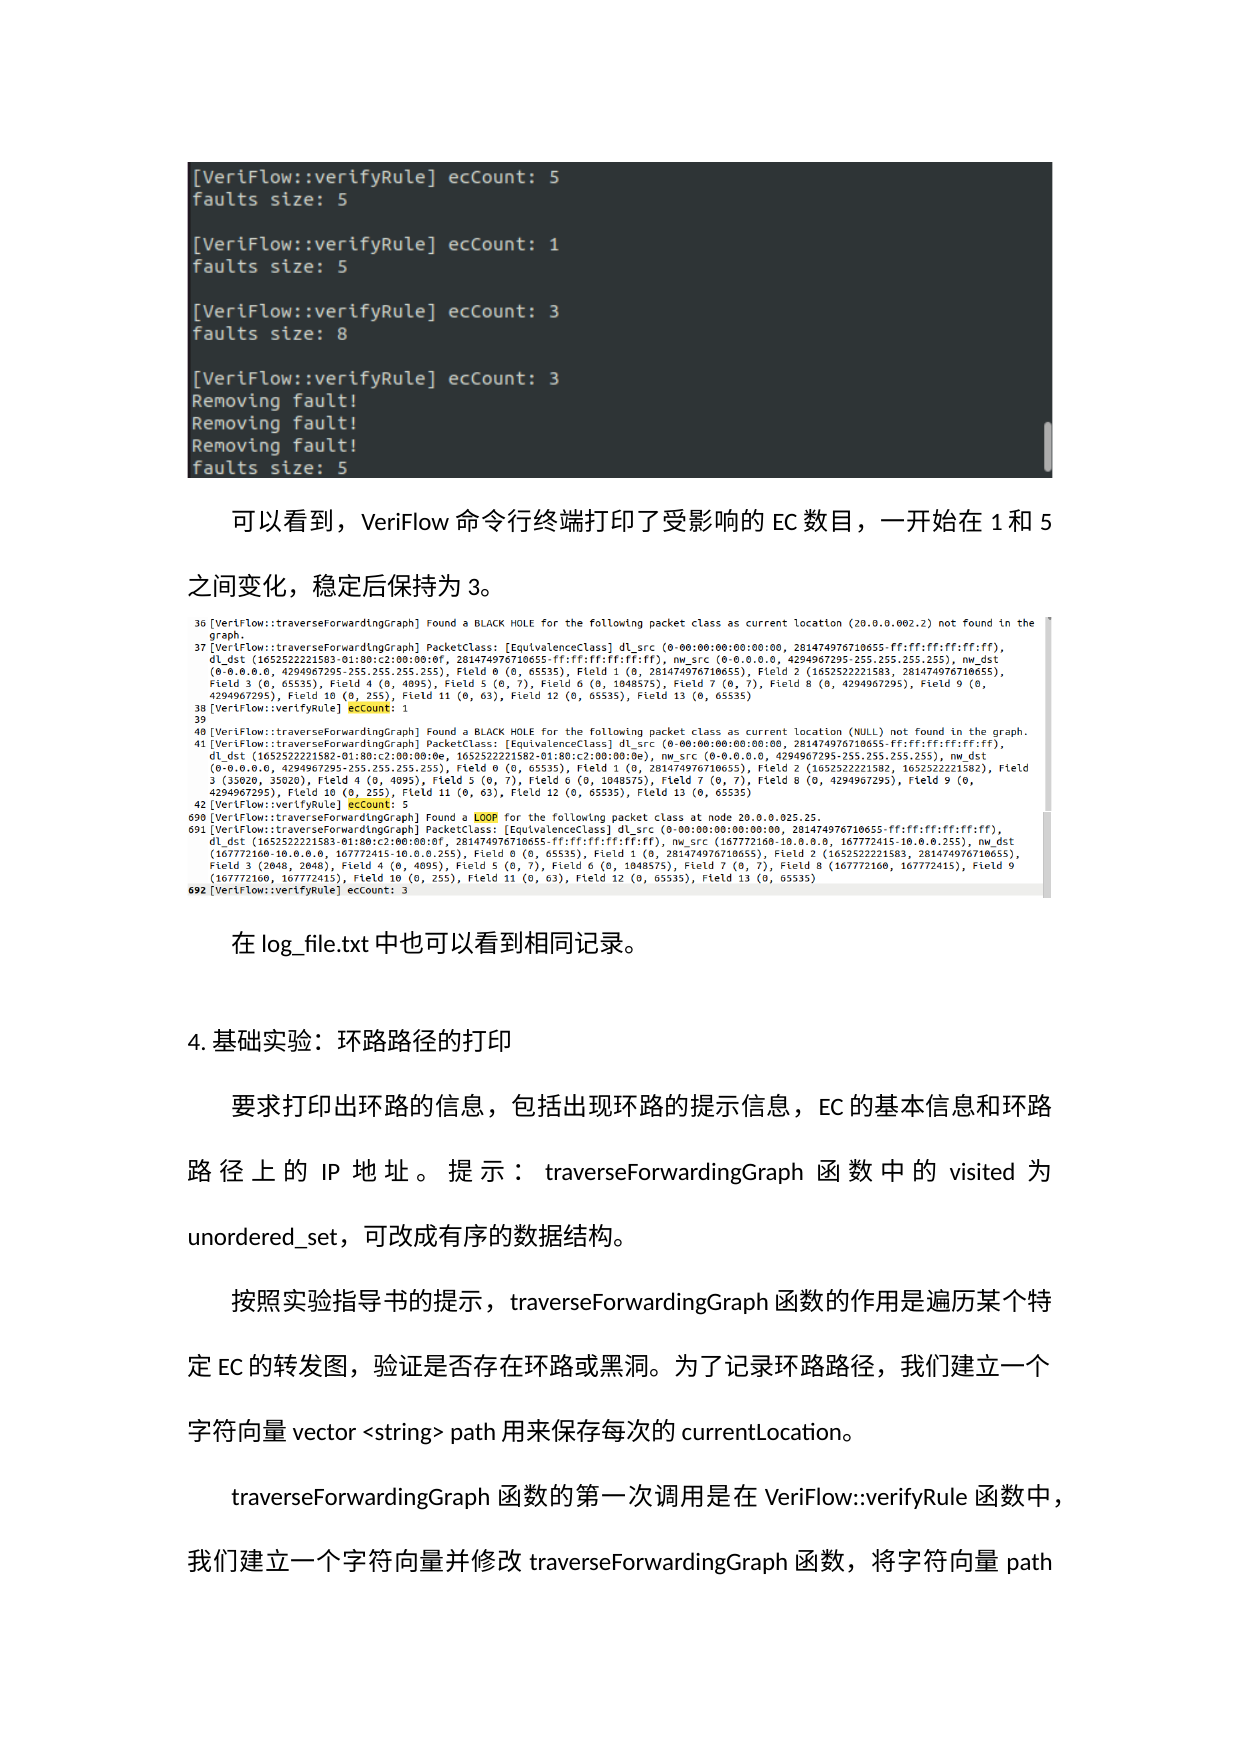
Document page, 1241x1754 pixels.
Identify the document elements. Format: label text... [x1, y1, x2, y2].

text 可以看到，VeriFlow命令行终端打印了受影响的EC数目，一开始在1和5之间变化，稳定后保持为3。 [187, 487, 1053, 617]
text 按照实验指导书的提示，traverseForwardingGraph函数的作用是遍历某个特定EC的转发图，验证是否存在环路或黑洞。为了记录环路路径，我们建立一个字符向量vector <string> path用来保存每次的currentLocation。 [187, 1267, 1053, 1462]
text 4. 基础实验：环路路径的打印 [187, 1007, 1053, 1072]
text 在log_file.txt中也可以看到相同记录。 [187, 909, 1053, 974]
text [187, 1462, 1053, 1592]
picture [187, 617, 1052, 811]
text 要求打印出环路的信息，包括出现环路的提示信息，EC的基本信息和环路路径上的IP地址。提示：traverseForwardingGraph函数中的visited为unordered_set，可改成有序的数据结构。 [187, 1072, 1053, 1267]
picture [187, 812, 1051, 898]
picture [187, 162, 1053, 478]
